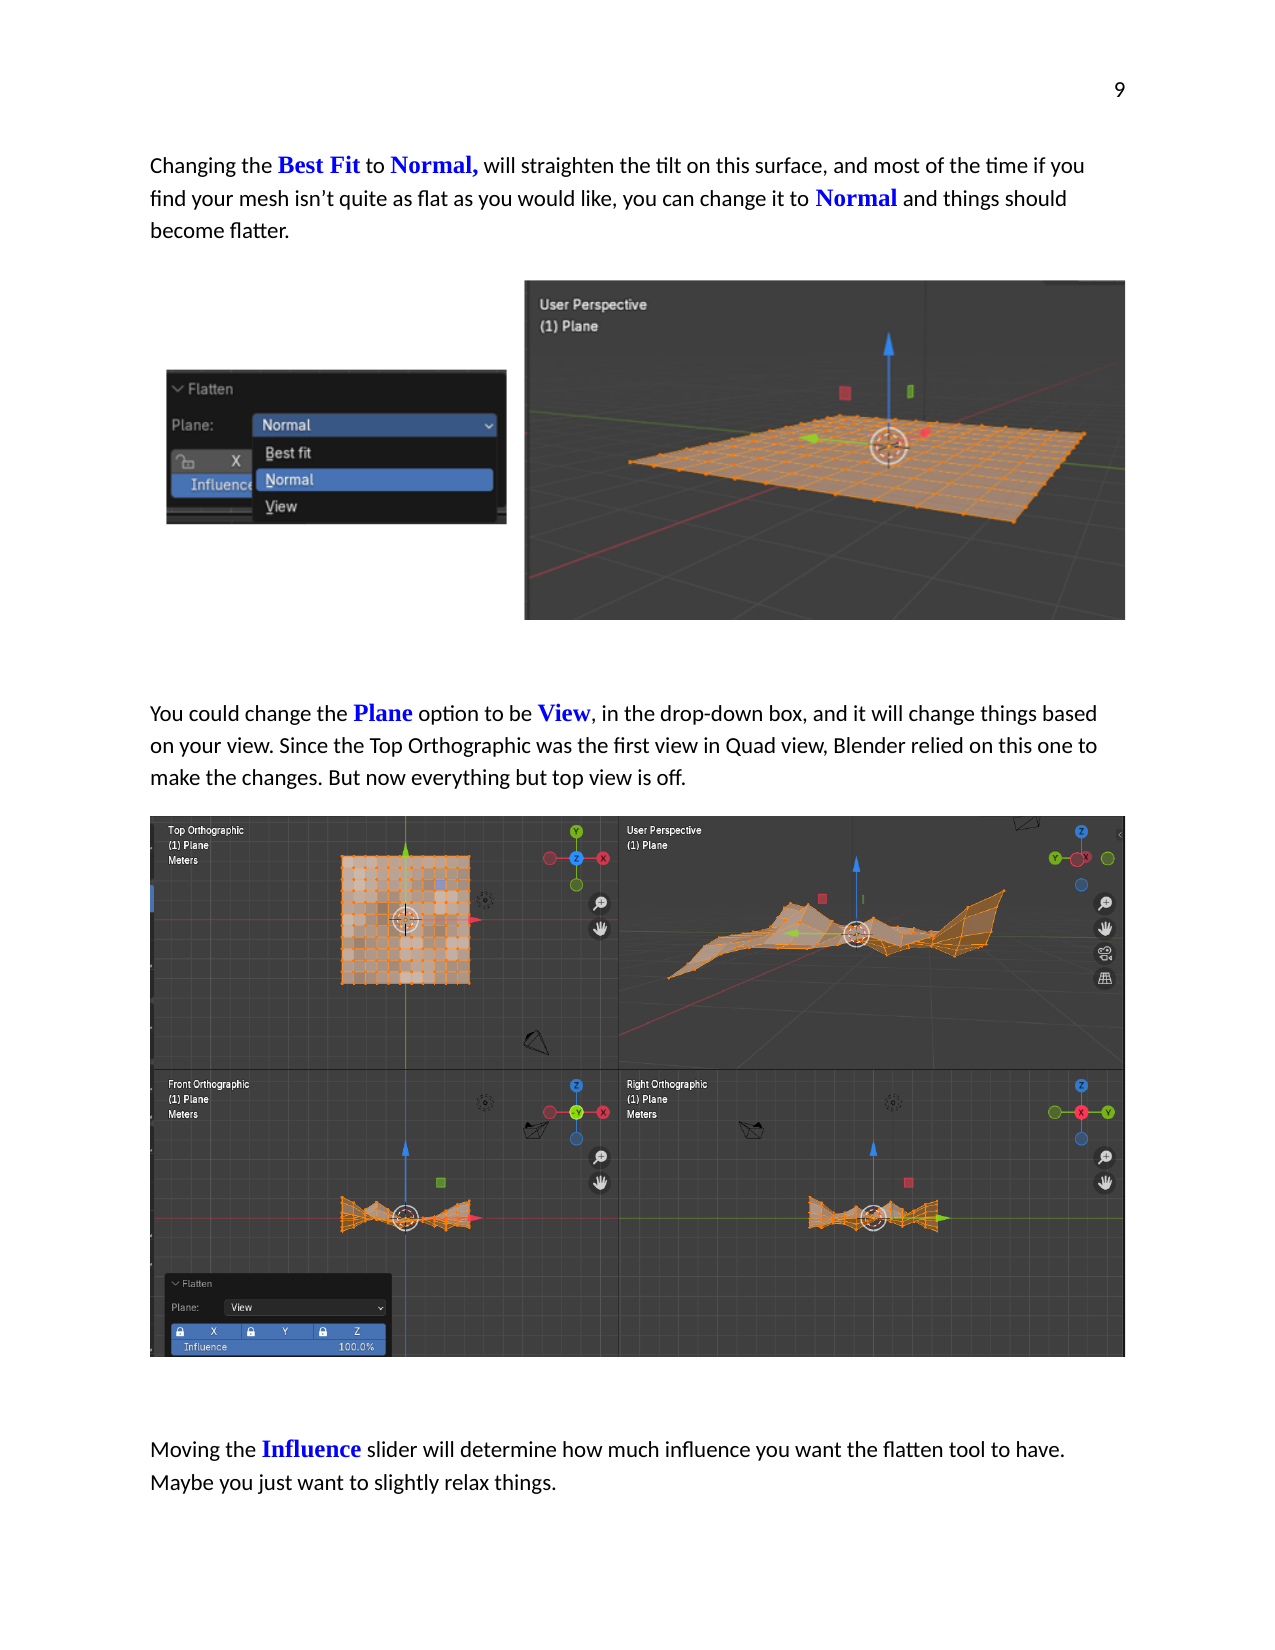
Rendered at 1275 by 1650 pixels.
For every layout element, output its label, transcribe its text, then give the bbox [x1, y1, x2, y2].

picture [150, 269, 1125, 620]
text You could change the Plane option to be View, in the drop-down box, and it will change things based on your view. Since the Top Orthographic was the first view in Quad view, Blender relied on this one to make the changes. But now everything but top view is off. [150, 698, 1125, 791]
text Changing the Best Fit to Normal, will straighten the tilt on this surface, and most of the time if you find your mesh isn’t quite as flat as you would like, you can change it to Normal and things should become flatter. [150, 150, 1125, 244]
picture [150, 816, 1125, 1357]
text Moving the Influence slider will determine how much influence you want the flatten tool to have. Maybe you just want to slightly relax things. [150, 1434, 1125, 1496]
